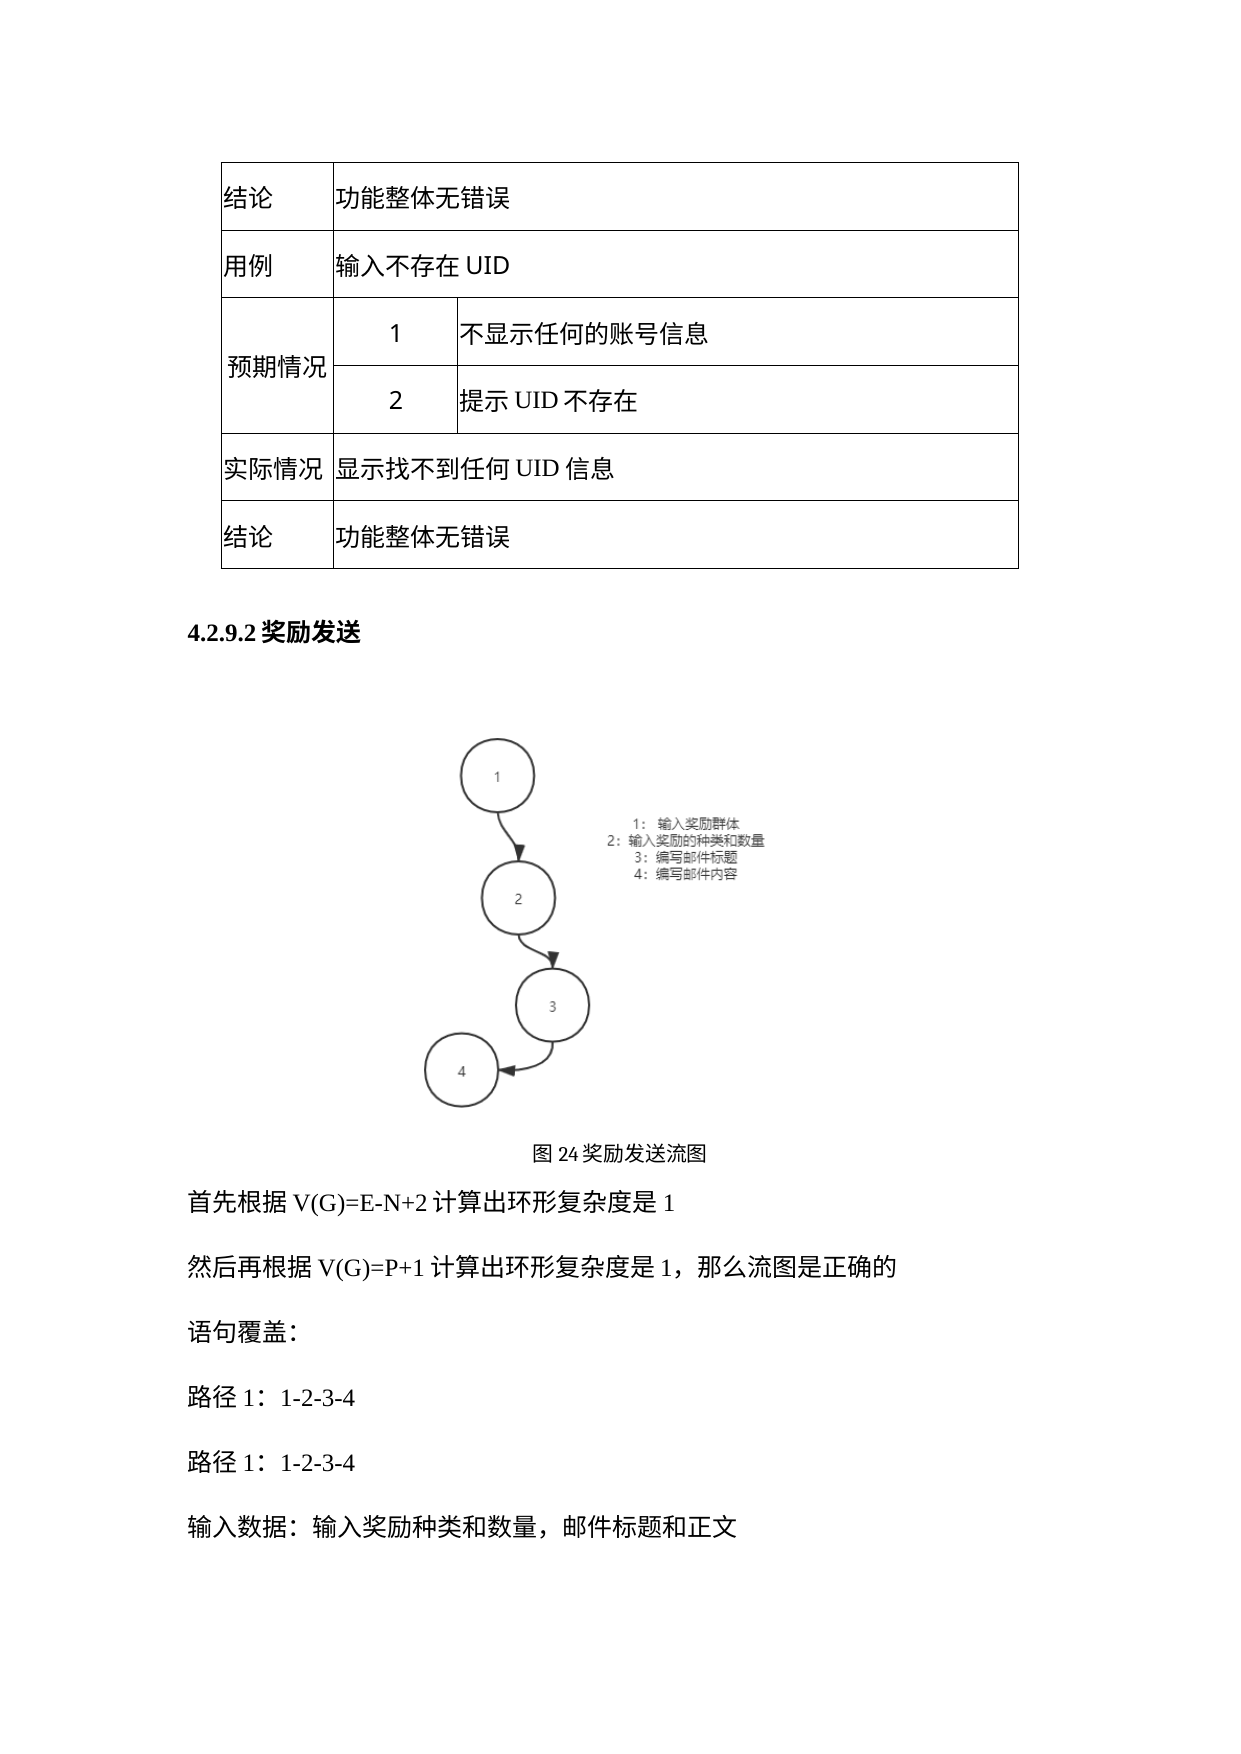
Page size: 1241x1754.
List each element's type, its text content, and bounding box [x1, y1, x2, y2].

text 首先根据V(G)=E-N+2计算出环形复杂度是1 [187, 1168, 1053, 1233]
text 语句覆盖： [187, 1298, 1053, 1363]
subtitle 4.2.9.2奖励发送 [187, 598, 1053, 663]
table_cell 不显示任何的账号信息 [458, 298, 1018, 365]
table_cell 1 [334, 298, 457, 365]
table_cell 功能整体无错误 [334, 163, 1018, 229]
table_cell 预期情况 [222, 298, 333, 432]
text 图 24奖励发送流图 [187, 1136, 1053, 1168]
table_cell 显示找不到任何UID信息 [334, 434, 1018, 500]
text 然后再根据V(G)=P+1计算出环形复杂度是1，那么流图是正确的 [187, 1233, 1053, 1298]
text 输入数据：输入奖励种类和数量，邮件标题和正文 [187, 1493, 1053, 1558]
table_cell 结论 [222, 163, 333, 229]
table_cell 2 [334, 366, 457, 432]
table_cell 用例 [222, 231, 333, 297]
table_cell 功能整体无错误 [334, 501, 1018, 568]
text 路径1：1-2-3-4 [187, 1363, 1053, 1428]
table_cell 实际情况 [222, 434, 333, 500]
text 路径1：1-2-3-4 [187, 1428, 1053, 1493]
picture [399, 713, 842, 1132]
table_cell 结论 [222, 501, 333, 568]
table_cell 提示UID不存在 [458, 366, 1018, 432]
table_cell 输入不存在UID [334, 231, 1018, 297]
